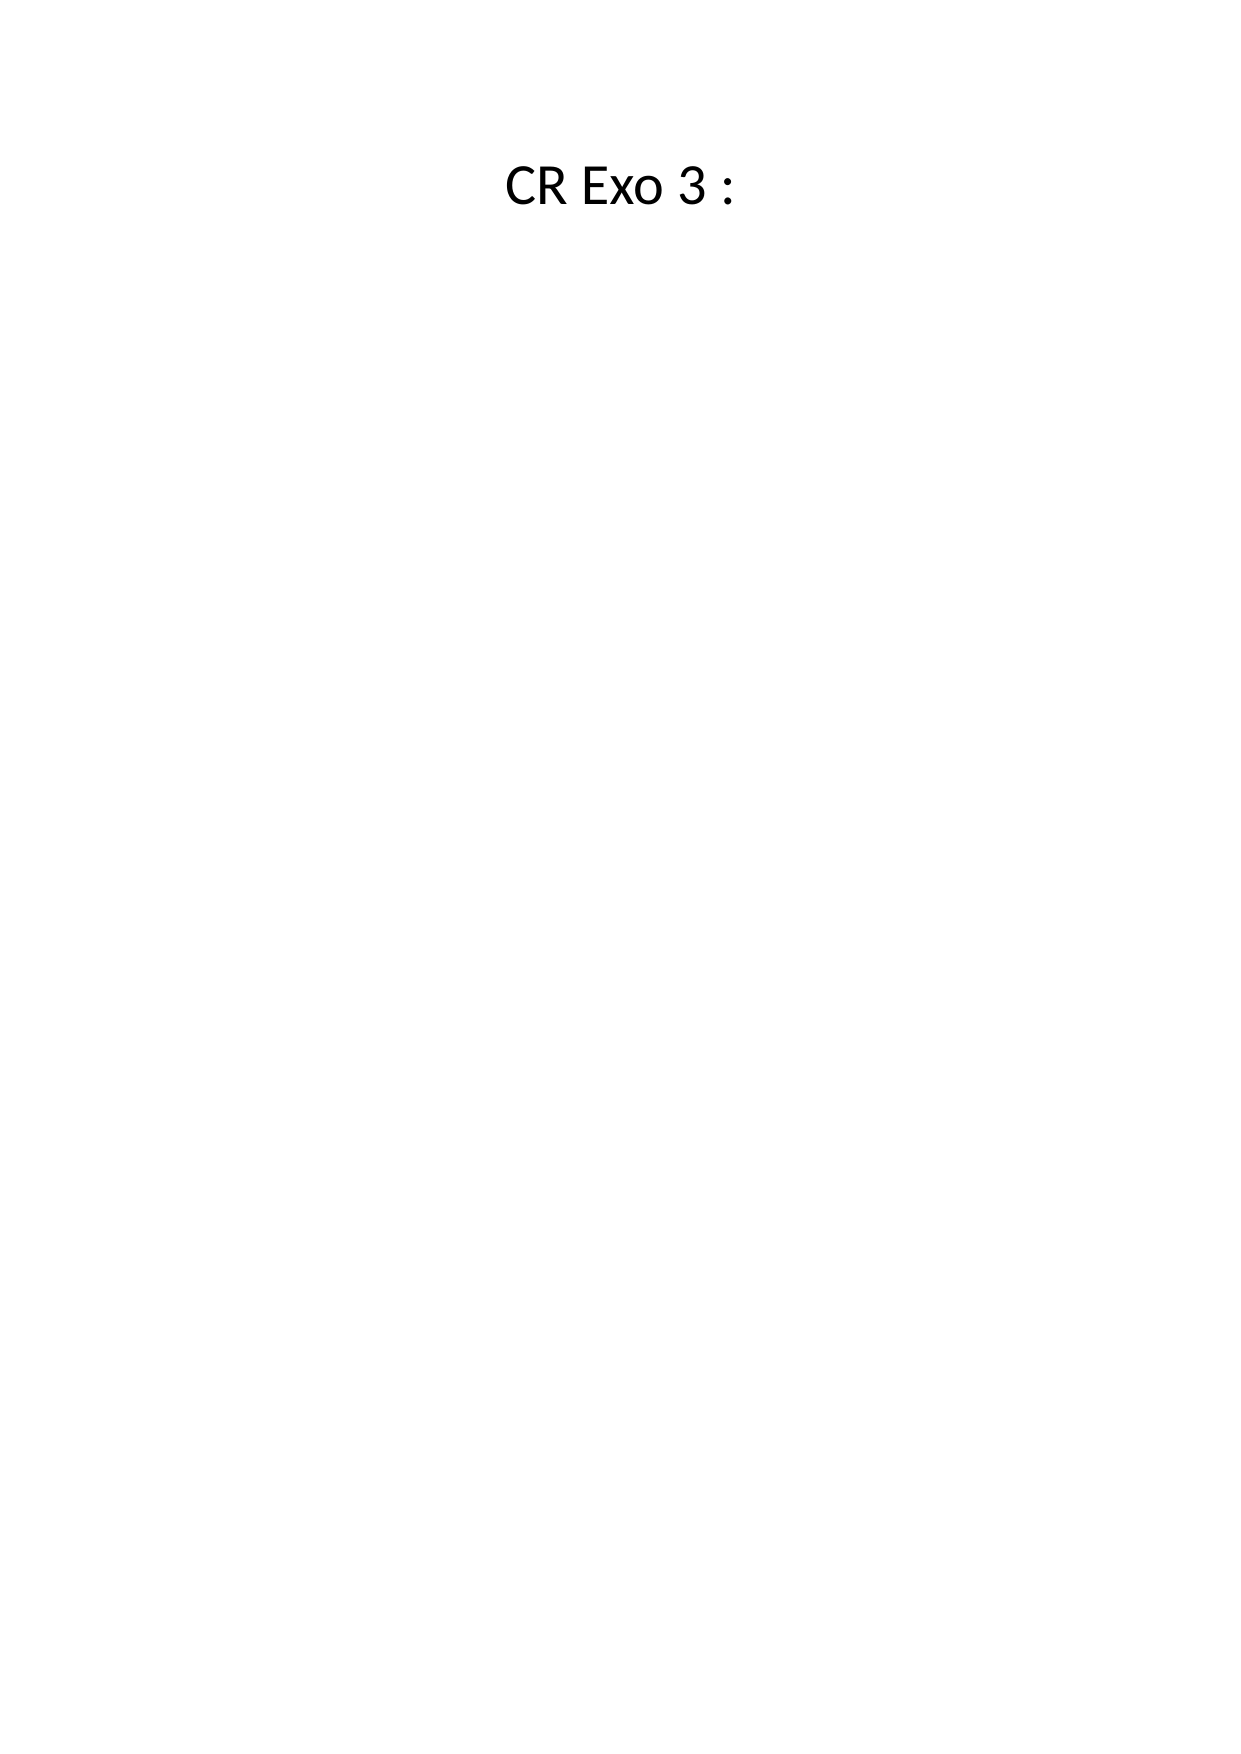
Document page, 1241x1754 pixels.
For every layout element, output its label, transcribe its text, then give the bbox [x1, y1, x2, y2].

text CR Exo 3 : [148, 148, 1093, 219]
